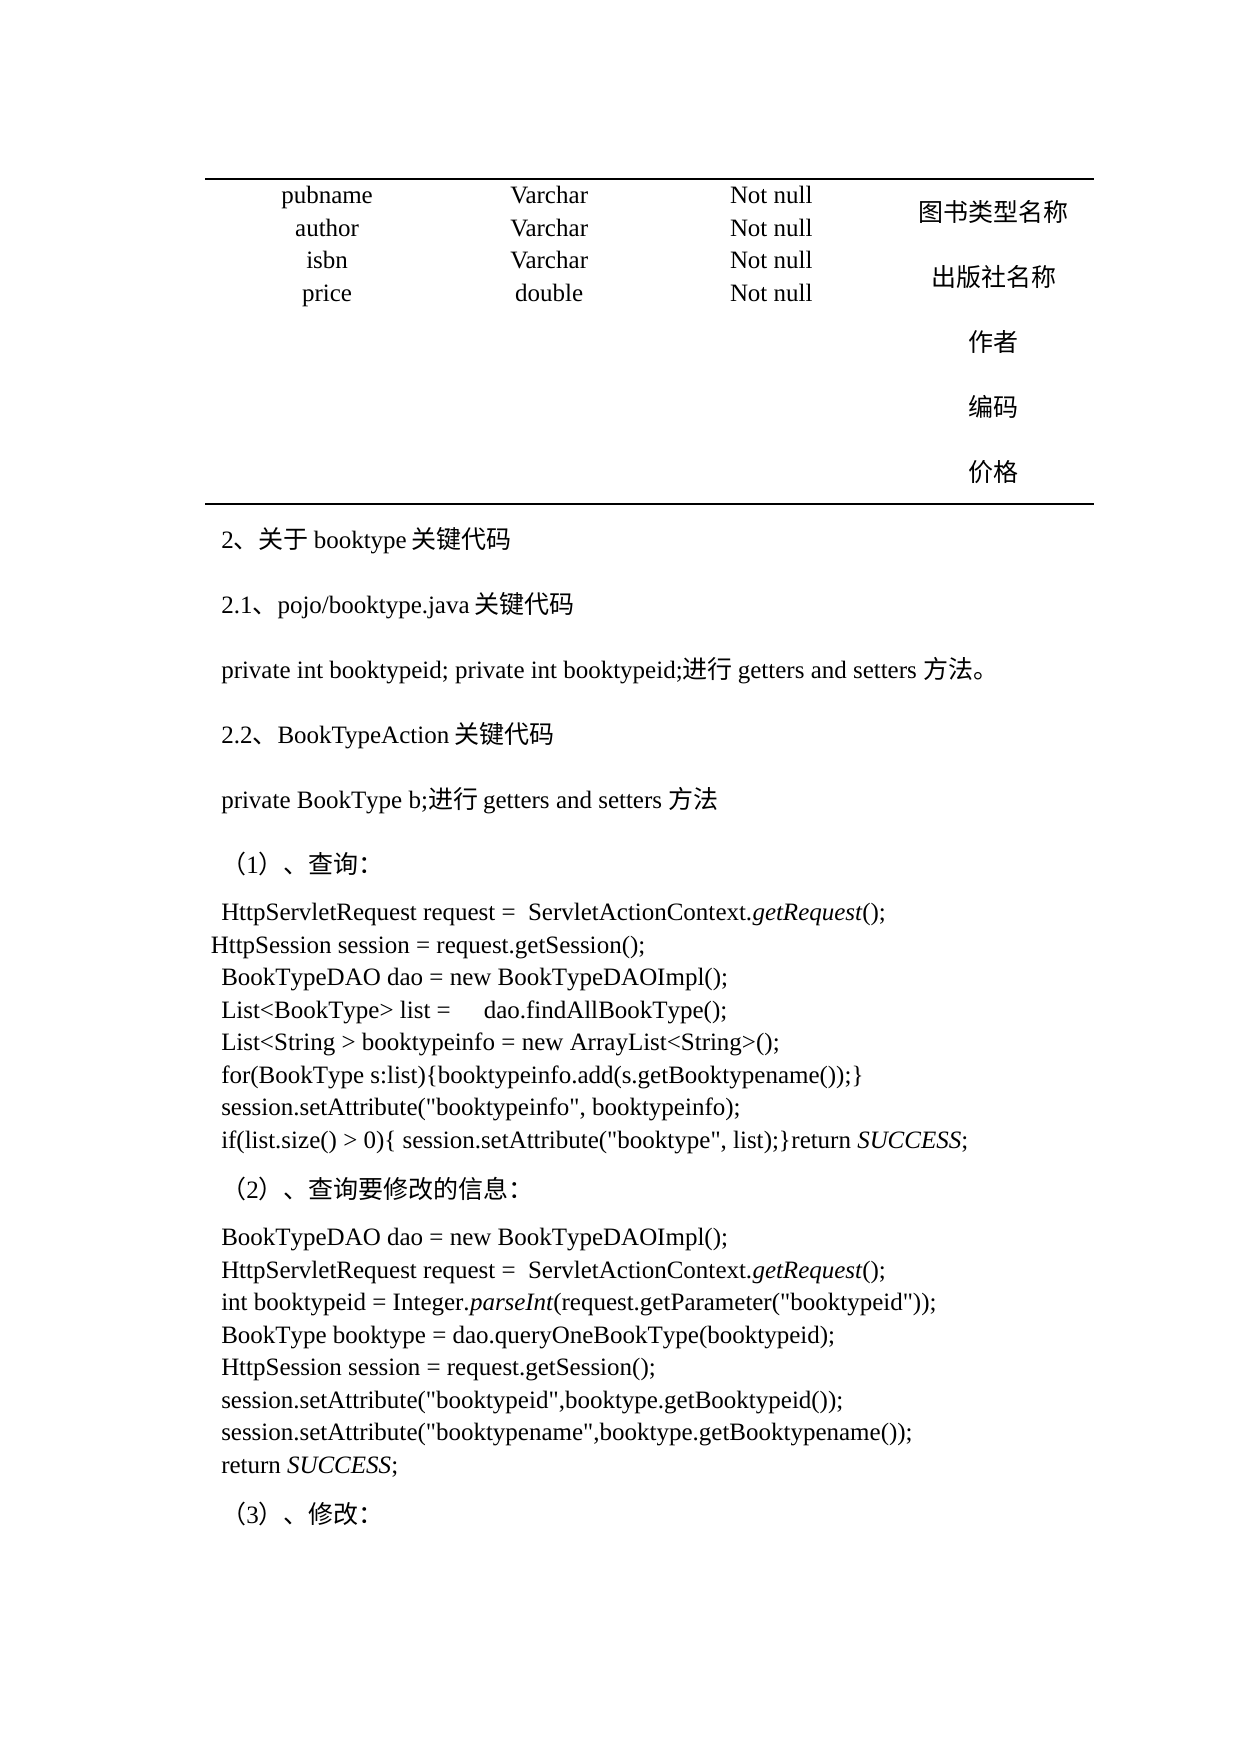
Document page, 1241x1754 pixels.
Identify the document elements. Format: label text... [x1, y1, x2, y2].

text List<String > booktypeinfo = new ArrayList<String>(); [177, 1025, 1122, 1058]
text session.setAttribute("booktypeinfo", booktypeinfo); [177, 1090, 1122, 1123]
text return SUCCESS; [177, 1448, 1122, 1480]
text session.setAttribute("booktypename",booktype.getBooktypename()); [177, 1415, 1122, 1448]
text 2.1、pojo/booktype.java关键代码 [177, 570, 1122, 635]
text HttpServletRequest request = ServletActionContext.getRequest(); [177, 895, 1122, 928]
text （3）、修改： [177, 1480, 1122, 1545]
text private BookType b;进行getters and setters 方法 [177, 765, 1122, 830]
text for(BookType s:list){booktypeinfo.add(s.getBooktypename());} [177, 1058, 1122, 1090]
text （1）、查询： [177, 830, 1122, 895]
text List<BookType> list = dao.findAllBookType(); [177, 993, 1122, 1025]
text BookTypeDAO dao = new BookTypeDAOImpl(); [177, 960, 1122, 993]
text session.setAttribute("booktypeid",booktype.getBooktypeid()); [177, 1383, 1122, 1415]
text if(list.size() > 0){ session.setAttribute("booktype", list);}return SUCCESS; [177, 1123, 1122, 1155]
text HttpSession session = request.getSession(); [177, 928, 1122, 960]
text （2）、查询要修改的信息： [177, 1155, 1122, 1220]
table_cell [872, 180, 1094, 503]
text BookType booktype = dao.queryOneBookType(booktypeid); [177, 1318, 1122, 1350]
text HttpSession session = request.getSession(); [177, 1350, 1122, 1383]
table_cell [428, 180, 649, 503]
text 2、关于booktype关键代码 [177, 505, 1122, 570]
text BookTypeDAO dao = new BookTypeDAOImpl(); [177, 1220, 1122, 1253]
text 2.2、BookTypeAction关键代码 [177, 700, 1122, 765]
text int booktypeid = Integer.parseInt(request.getParameter("booktypeid")); [177, 1285, 1122, 1318]
text HttpServletRequest request = ServletActionContext.getRequest(); [177, 1253, 1122, 1285]
text private int booktypeid; private int booktypeid;进行getters and setters 方法。 [177, 635, 1122, 700]
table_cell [650, 180, 872, 503]
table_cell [205, 180, 427, 503]
